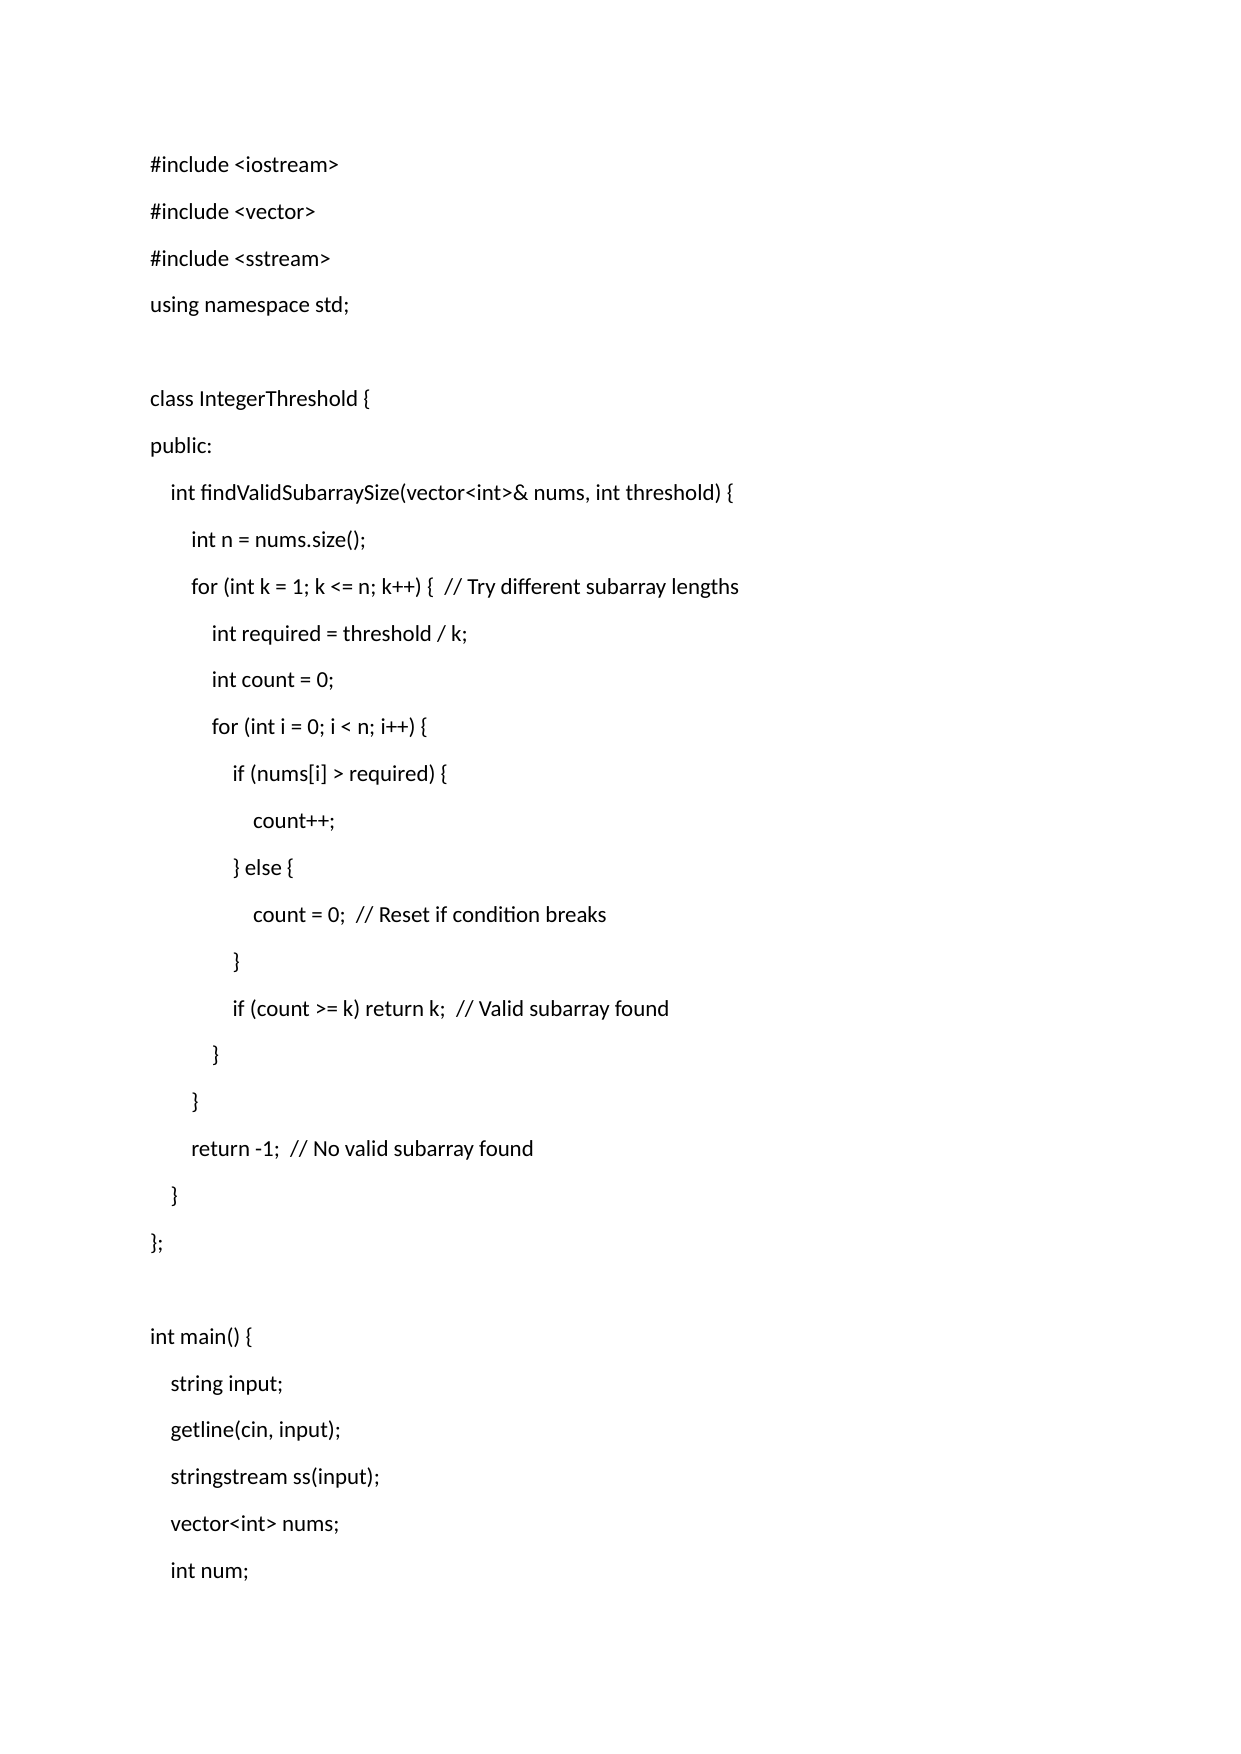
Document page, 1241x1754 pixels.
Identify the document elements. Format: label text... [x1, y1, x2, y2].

text getline(cin, input); [150, 1416, 1090, 1444]
text if (count >= k) return k; // Valid subarray found [150, 994, 1090, 1022]
text for (int i = 0; i < n; i++) { [150, 712, 1090, 741]
text if (nums[i] > required) { [150, 759, 1090, 787]
text stringstream ss(input); [150, 1462, 1090, 1491]
text }; [150, 1228, 1090, 1256]
text } [150, 1041, 1090, 1069]
text #include <iostream> [150, 150, 1090, 178]
text count++; [150, 806, 1090, 834]
text vector<int> nums; [150, 1509, 1090, 1537]
text int count = 0; [150, 666, 1090, 694]
text class IntegerThreshold { [150, 384, 1090, 412]
text return -1; // No valid subarray found [150, 1134, 1090, 1162]
text using namespace std; [150, 291, 1090, 319]
text #include <sstream> [150, 244, 1090, 272]
text } [150, 1181, 1090, 1209]
text string input; [150, 1369, 1090, 1397]
text } [150, 1087, 1090, 1116]
text count = 0; // Reset if condition breaks [150, 900, 1090, 928]
text int main() { [150, 1322, 1090, 1350]
text int findValidSubarraySize(vector<int>& nums, int threshold) { [150, 478, 1090, 506]
text int num; [150, 1556, 1090, 1584]
text } [150, 947, 1090, 975]
text #include <vector> [150, 197, 1090, 225]
text int n = nums.size(); [150, 525, 1090, 553]
text for (int k = 1; k <= n; k++) { // Try different subarray lengths [150, 572, 1090, 600]
text int required = threshold / k; [150, 619, 1090, 647]
text public: [150, 431, 1090, 459]
text } else { [150, 853, 1090, 881]
